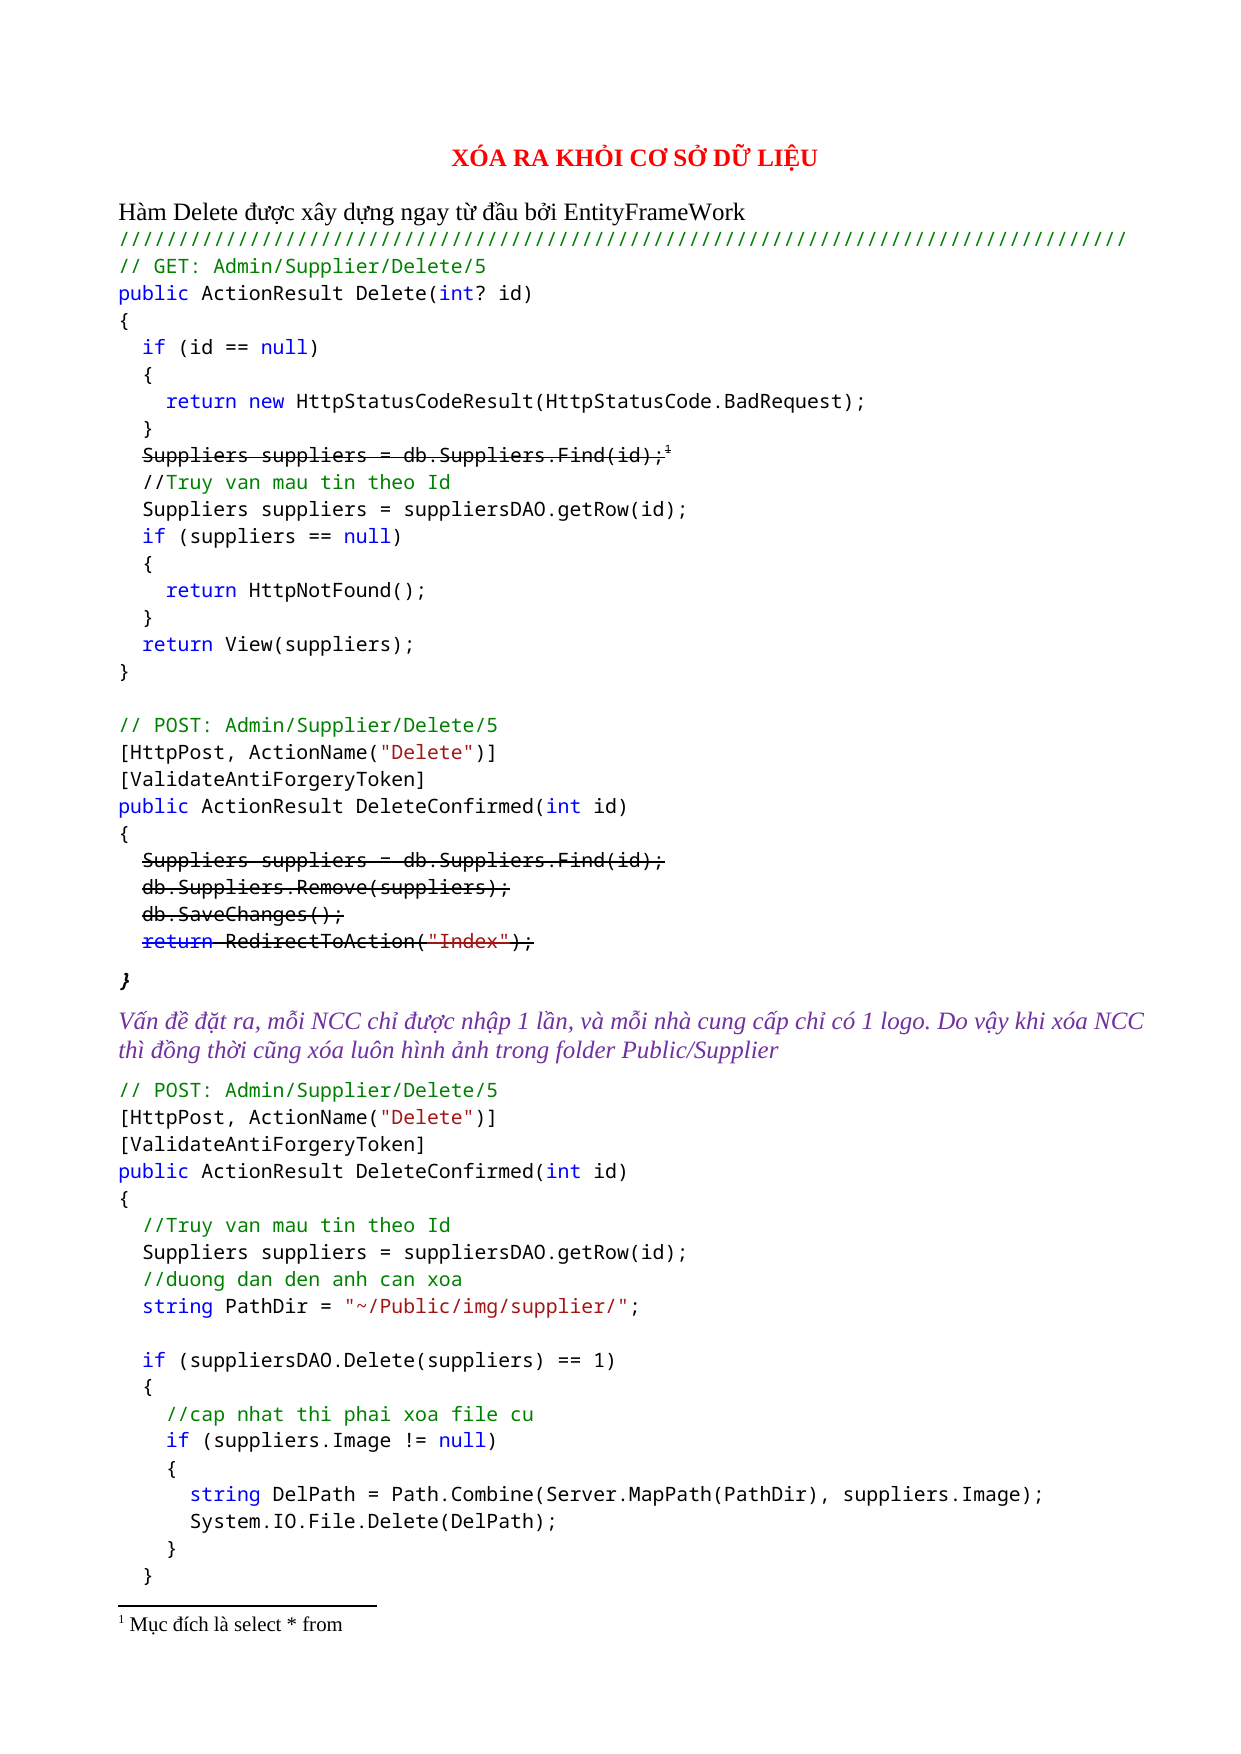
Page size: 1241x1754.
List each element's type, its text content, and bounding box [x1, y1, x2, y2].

text [HttpPost, ActionName("Delete")] [118, 1103, 1152, 1130]
text Suppliers suppliers = suppliersDAO.getRow(id); [118, 495, 1152, 522]
subtitle xóa ra khỏi cơ sở dữ liệu [118, 143, 1152, 172]
text // GET: Admin/Supplier/Delete/5 [118, 253, 1152, 279]
text db.SaveChanges(); [118, 900, 1152, 927]
text { [118, 549, 1152, 576]
text // POST: Admin/Supplier/Delete/5 [118, 1076, 1152, 1103]
text System.IO.File.Delete(DelPath); [118, 1508, 1152, 1535]
text { [118, 361, 1152, 387]
text db.Suppliers.Remove(suppliers); [118, 873, 1152, 900]
text [ValidateAntiForgeryToken] [118, 1130, 1152, 1157]
text [ValidateAntiForgeryToken] [118, 765, 1152, 792]
text } [118, 1562, 1152, 1589]
text Suppliers suppliers = db.Suppliers.Find(id); [118, 441, 1152, 468]
text ///////////////////////////////////////////////////////////////////////////////////// [118, 226, 1152, 253]
text { [118, 1184, 1152, 1211]
subtitle Vấn đề đặt ra, mỗi NCC chỉ được nhập 1 lần, và mỗi nhà cung cấp chỉ có 1 logo. Do vậy khi xóa NCC thì đồng thời cũng xóa luôn hình ảnh trong folder Public/Supplier [118, 1006, 1152, 1063]
text Suppliers suppliers = suppliersDAO.getRow(id); [118, 1238, 1152, 1265]
text public ActionResult DeleteConfirmed(int id) [118, 792, 1152, 819]
text //Truy van mau tin theo Id [118, 468, 1152, 495]
text //cap nhat thi phai xoa file cu [118, 1400, 1152, 1427]
text //Truy van mau tin theo Id [118, 1211, 1152, 1238]
text // POST: Admin/Supplier/Delete/5 [118, 711, 1152, 738]
text return HttpNotFound(); [118, 576, 1152, 603]
text } [118, 1535, 1152, 1562]
text { [118, 307, 1152, 333]
text public ActionResult Delete(int? id) [118, 279, 1152, 307]
text //duong dan den anh can xoa [118, 1265, 1152, 1292]
text Suppliers suppliers = db.Suppliers.Find(id); [118, 846, 1152, 873]
text string DelPath = Path.Combine(Server.MapPath(PathDir), suppliers.Image); [118, 1481, 1152, 1508]
text if (suppliersDAO.Delete(suppliers) == 1) [118, 1346, 1152, 1373]
text if (id == null) [118, 333, 1152, 361]
text { [118, 1373, 1152, 1400]
text } [118, 603, 1152, 630]
text if (suppliers.Image != null) [118, 1427, 1152, 1454]
text { [118, 819, 1152, 846]
text } [118, 414, 1152, 441]
subtitle } [118, 967, 1152, 993]
text public ActionResult DeleteConfirmed(int id) [118, 1157, 1152, 1184]
text string PathDir = "~/Public/img/supplier/"; [118, 1292, 1152, 1319]
text Hàm Delete được xây dựng ngay từ đầu bởi EntityFrameWork [118, 197, 1152, 226]
text [HttpPost, ActionName("Delete")] [118, 738, 1152, 765]
text } [118, 657, 1152, 684]
text if (suppliers == null) [118, 522, 1152, 549]
text { [118, 1454, 1152, 1481]
text return View(suppliers); [118, 630, 1152, 657]
text return new HttpStatusCodeResult(HttpStatusCode.BadRequest); [118, 387, 1152, 414]
text return RedirectToAction("Index"); [118, 927, 1152, 954]
